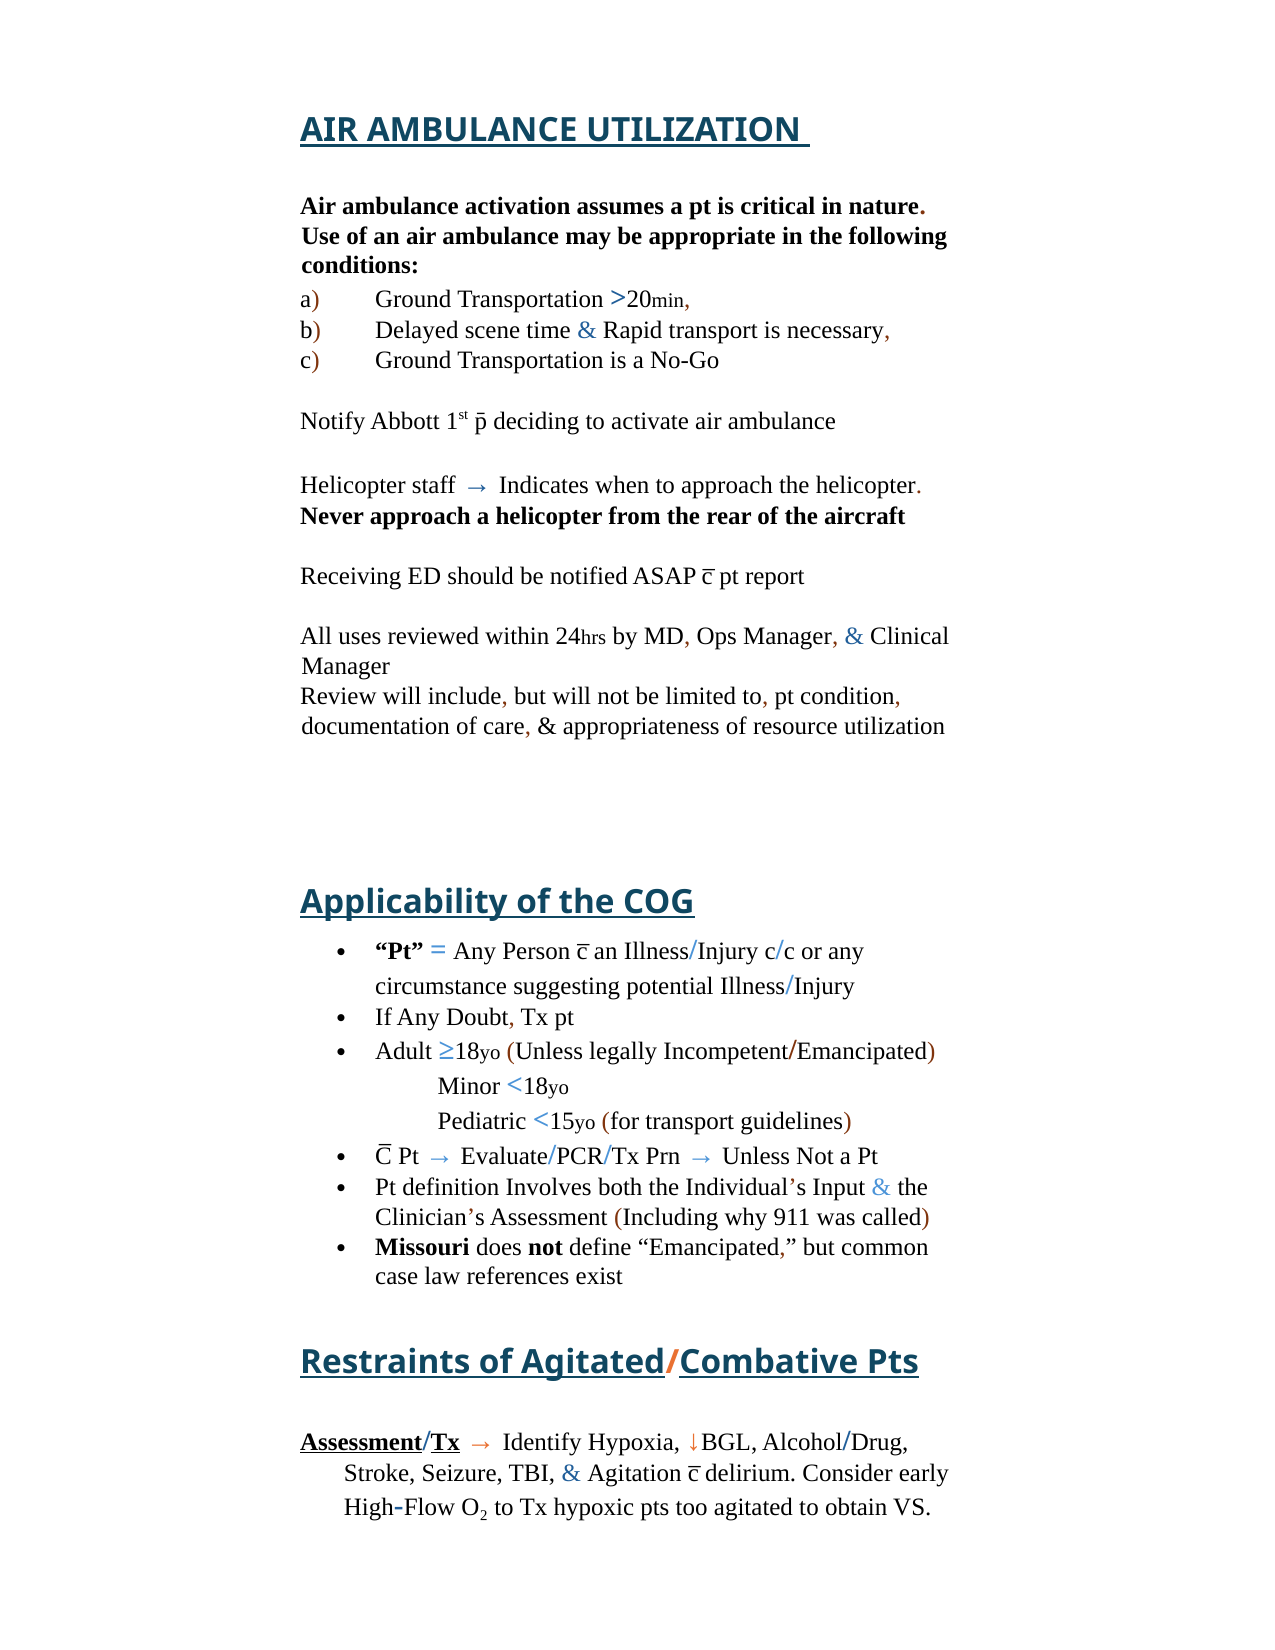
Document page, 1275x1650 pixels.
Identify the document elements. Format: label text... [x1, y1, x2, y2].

text b) Delayed scene time & Rapid transport is necessary, [300, 316, 969, 344]
text Notify Abbott 1st p̄ deciding to activate air ambulance [300, 406, 969, 434]
list If Any Doubt, Tx pt [337, 1002, 969, 1031]
subtitle Applicability of the COG [300, 877, 969, 923]
text a) Ground Transportation >20min, [300, 281, 969, 314]
text c) Ground Transportation is a No-Go [300, 346, 969, 374]
list Pt definition Involves both the Individual’s Input & the Clinician’s Assessment (Including why 911 was called) [337, 1172, 969, 1230]
list Missouri does not define “Emancipated,” but common case law references exist [337, 1232, 969, 1290]
text Stroke, Seizure, TBI, & Agitation c̅ delirium. Consider early [300, 1458, 969, 1487]
list “Pt” = Any Person c̅ an Illness/Injury c/c or any circumstance suggesting potential Illness/Injury [337, 932, 969, 1001]
text High-Flow O₂ to Tx hypoxic pts too agitated to obtain VS. [300, 1488, 969, 1522]
text All uses reviewed within 24hrs by MD, Ops Manager, & Clinical Manager [300, 621, 969, 680]
subtitle Restraints of Agitated/Combative Pts [300, 1338, 969, 1383]
list C̅ Pt → Evaluate/PCR/Tx Prn → Unless Not a Pt [337, 1137, 969, 1171]
text Air ambulance activation assumes a pt is critical in nature. Use of an air ambulance may be appropriate in the following conditions: [300, 191, 969, 279]
text Never approach a helicopter from the rear of the aircraft [300, 501, 969, 530]
text Pediatric <15yo (for transport guidelines) [375, 1102, 969, 1136]
text Assessment/Tx → Identify Hypoxia, ↓BGL, Alcohol/Drug, [300, 1423, 969, 1456]
text Receiving ED should be notified ASAP c̅ pt report [300, 561, 969, 590]
text Minor <18yo [375, 1067, 969, 1101]
text Helicopter staff → Indicates when to approach the helicopter. [300, 466, 969, 499]
list Adult ≥18yo (Unless legally Incompetent/Emancipated) [337, 1032, 969, 1066]
subtitle AIR AMBULANCE UTILIZATION [300, 106, 969, 151]
text Review will include, but will not be limited to, pt condition, documentation of care, & appropriateness of resource utilization [300, 681, 969, 739]
